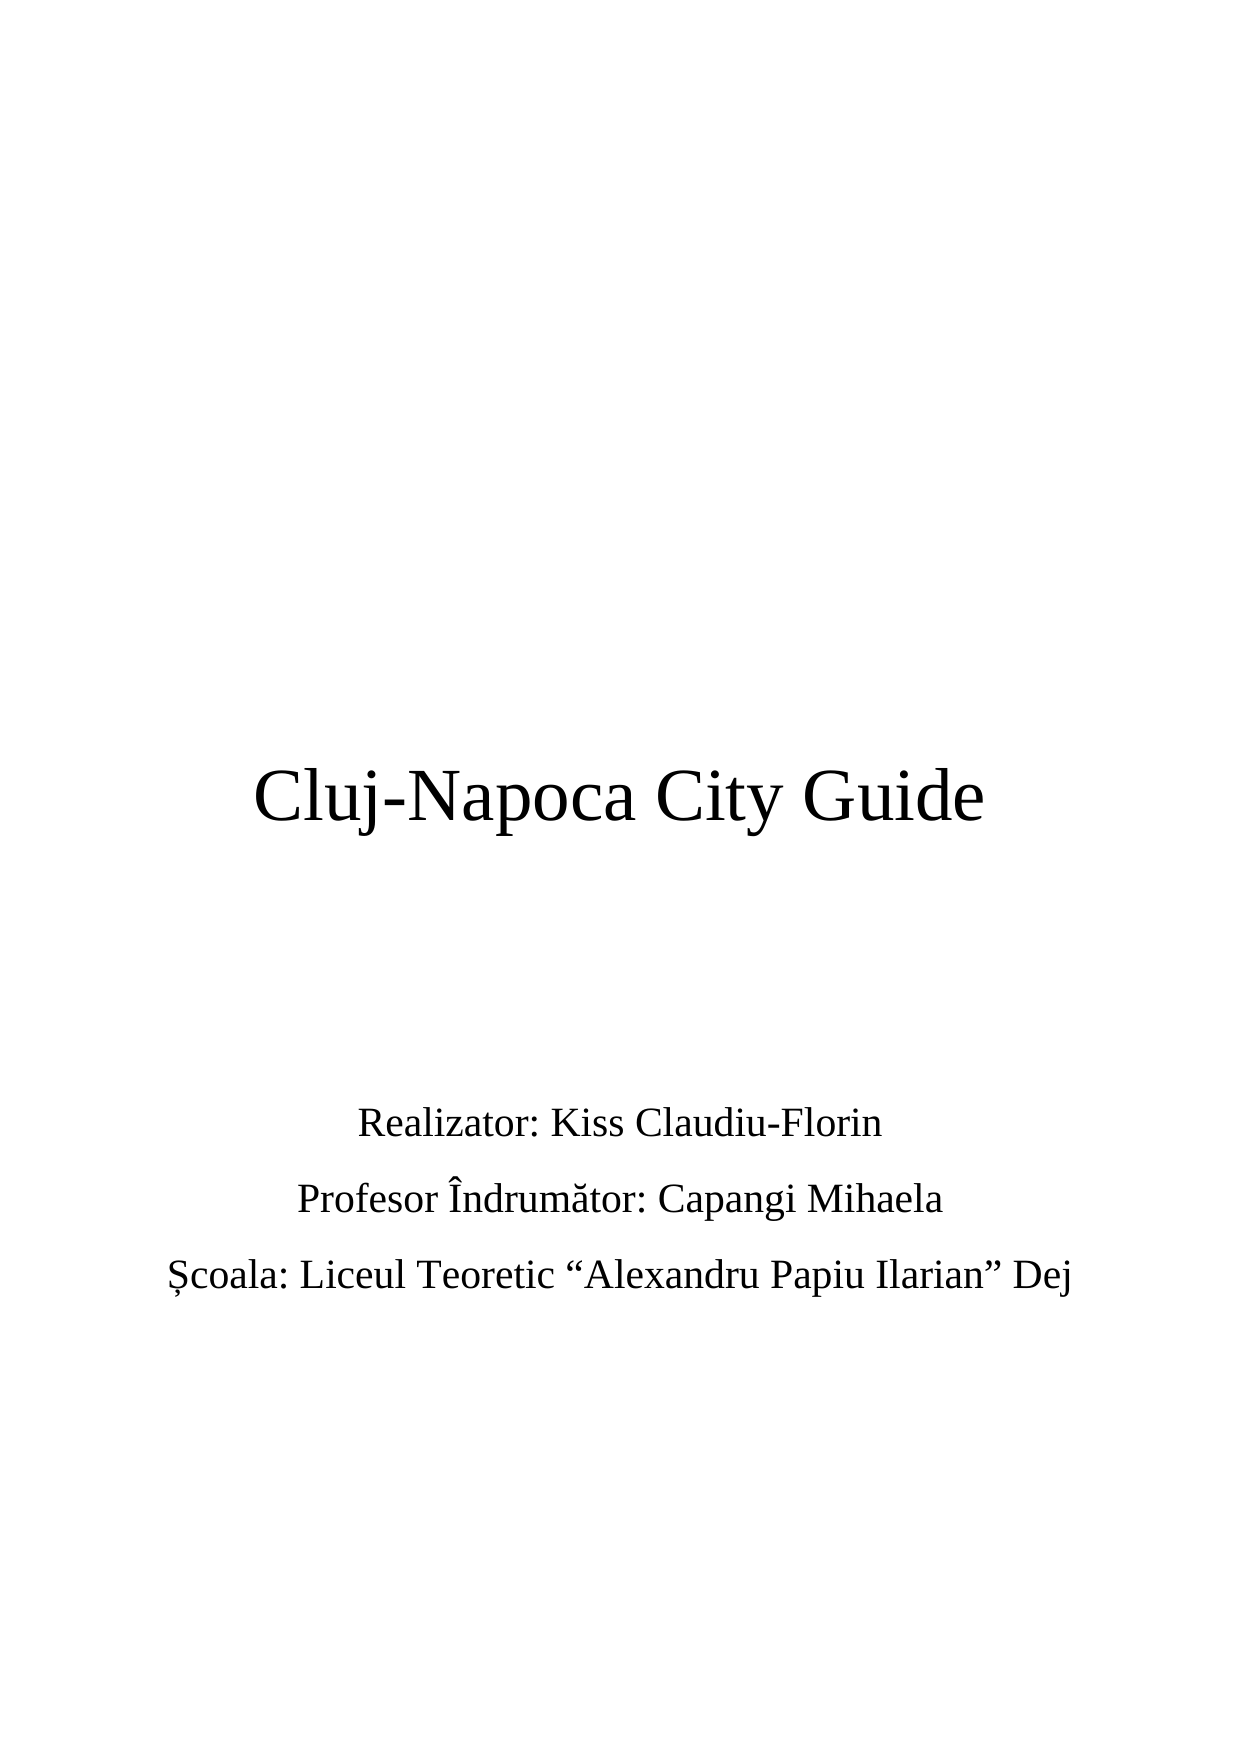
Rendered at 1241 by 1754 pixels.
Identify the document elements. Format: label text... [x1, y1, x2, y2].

text Cluj-Napoca City Guide [150, 750, 1090, 836]
text Realizator: Kiss Claudiu-Florin [150, 1098, 1090, 1146]
text Școala: Liceul Teoretic “Alexandru Papiu Ilarian” Dej [150, 1250, 1090, 1298]
text Profesor Îndrumător: Capangi Mihaela [150, 1174, 1090, 1222]
